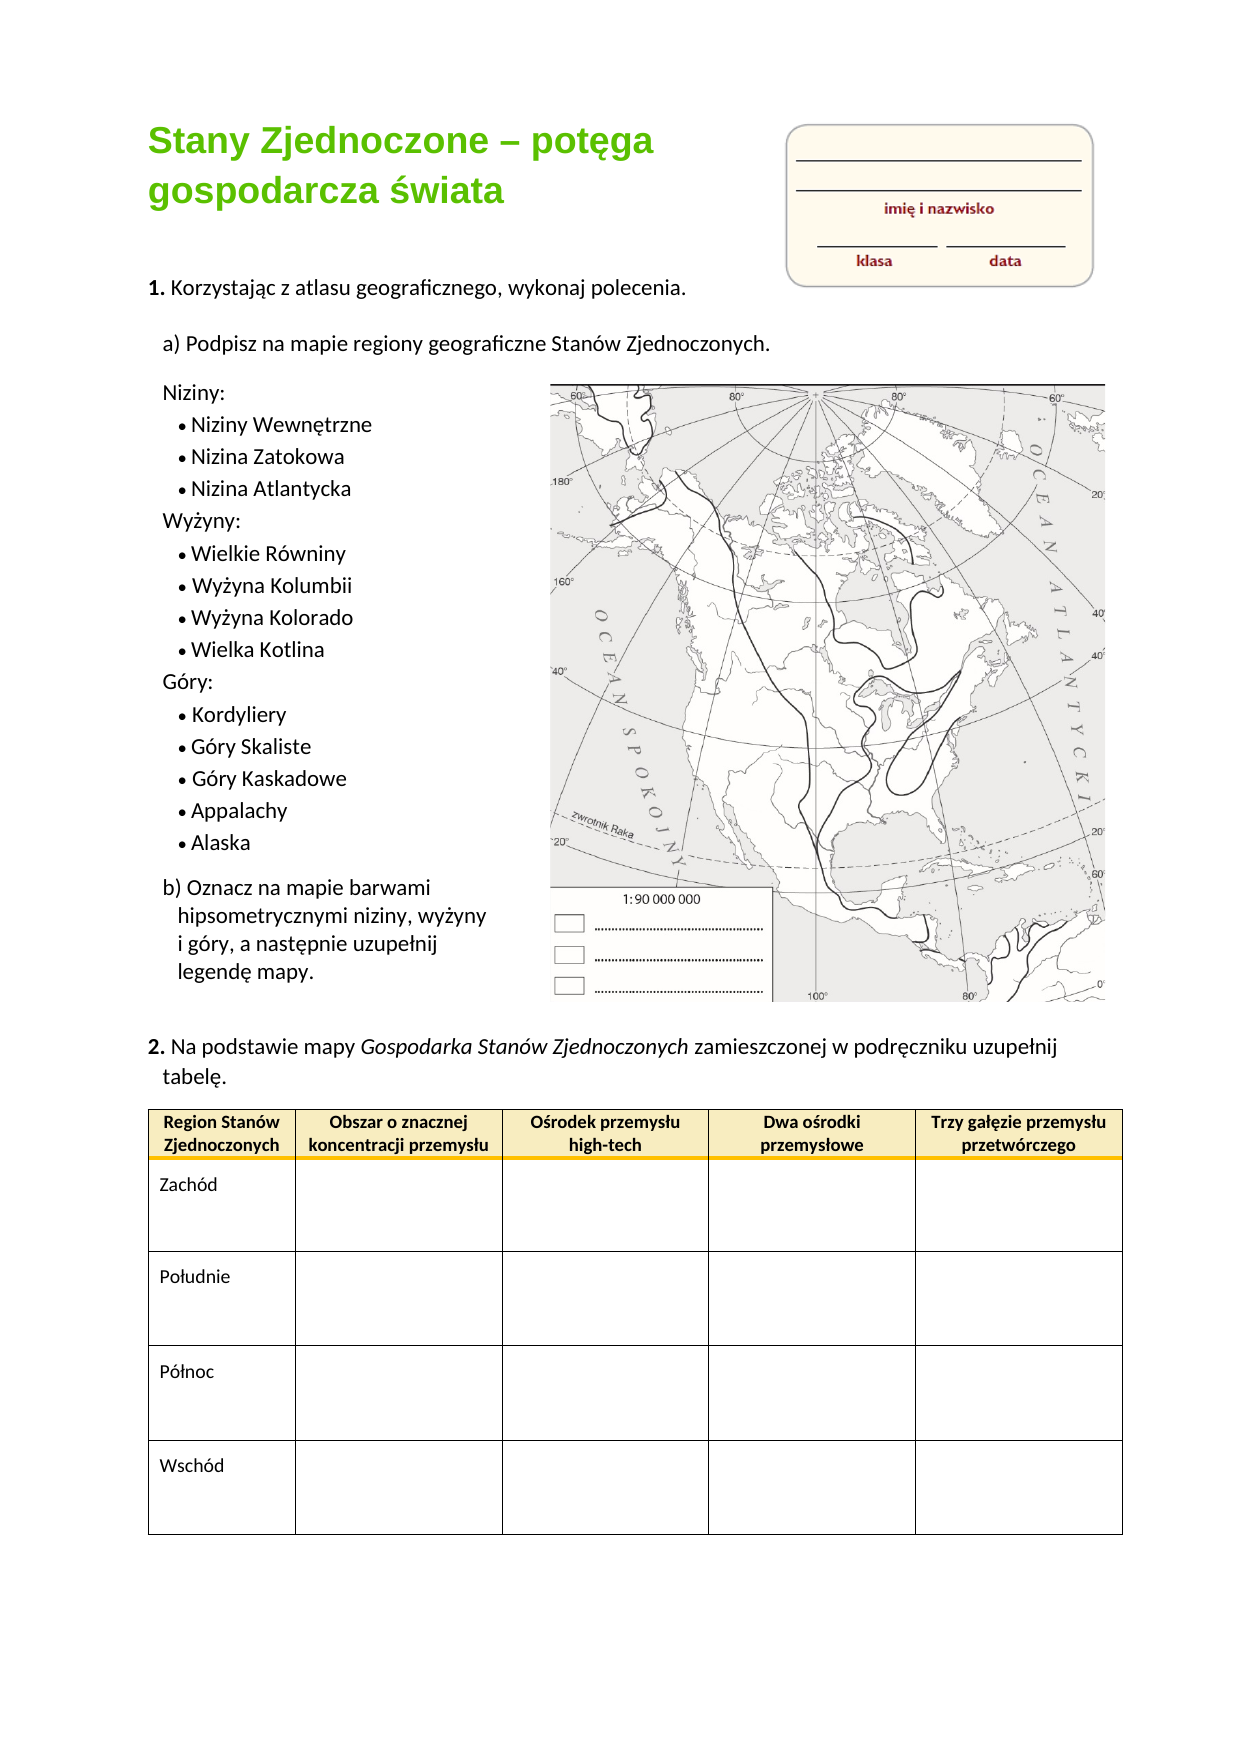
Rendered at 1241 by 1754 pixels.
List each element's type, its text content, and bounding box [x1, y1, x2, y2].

picture [548, 384, 1105, 1000]
text • Kordyliery [177, 700, 548, 728]
text a) Podpisz na mapie regiony geograficzne Stanów Zjednoczonych. [162, 329, 1093, 357]
text • Wielka Kotlina [177, 635, 548, 663]
table_cell [296, 1252, 502, 1345]
table_cell [916, 1160, 1122, 1251]
text Góry: [162, 667, 548, 696]
table_cell [709, 1160, 915, 1251]
table_cell [296, 1160, 502, 1251]
table_cell [296, 1441, 502, 1534]
picture [775, 118, 1103, 296]
text • Góry Skaliste [177, 732, 548, 760]
text 1. Korzystając z atlasu geograficznego, wykonaj polecenia. [148, 273, 1093, 301]
text • Appalachy [177, 796, 548, 824]
table_cell [503, 1441, 708, 1534]
text • Nizina Zatokowa [177, 442, 548, 470]
text Wyżyny: [162, 507, 548, 534]
text • Wielkie Równiny [177, 539, 548, 567]
table_cell Północ [149, 1346, 295, 1440]
table_cell [503, 1252, 708, 1345]
table_cell [916, 1441, 1122, 1534]
table_cell [709, 1252, 915, 1345]
table_header Trzy gałęzie przemysłu przetwórczego [916, 1110, 1122, 1156]
text • Wyżyna Kolumbii [177, 571, 548, 599]
table_cell [709, 1346, 915, 1440]
table_header Dwa ośrodki przemysłowe [709, 1110, 915, 1156]
table_cell [916, 1252, 1122, 1345]
text • Niziny Wewnętrzne [177, 410, 548, 438]
text b) Oznacz na mapie barwami hipsometrycznymi niziny, wyżyny i góry, a następnie uzupełnij legendę mapy. [162, 873, 548, 985]
table_header Ośrodek przemysłu high-tech [503, 1110, 708, 1156]
table_cell [296, 1346, 502, 1440]
table_cell [503, 1160, 708, 1251]
text • Góry Kaskadowe [177, 764, 548, 792]
text gospodarcza świata [148, 168, 775, 211]
text Niziny: [162, 378, 1093, 406]
table_cell [503, 1346, 708, 1440]
table_cell [709, 1441, 915, 1534]
text • Nizina Atlantycka [177, 474, 548, 502]
table_cell Zachód [149, 1160, 295, 1251]
table_header Obszar o znacznej koncentracji przemysłu [296, 1110, 502, 1156]
text • Wyżyna Kolorado [177, 603, 548, 631]
table_cell Południe [149, 1252, 295, 1345]
text • Alaska [177, 828, 548, 856]
table_cell [916, 1346, 1122, 1440]
text Stany Zjednoczone – potęga [148, 118, 775, 161]
table_header Region Stanów Zjednoczonych [149, 1110, 295, 1156]
table_cell Wschód [149, 1441, 295, 1534]
text 2. Na podstawie mapy Gospodarka Stanów Zjednoczonych zamieszczonej w podręczniku uzupełnij tabelę. [148, 1032, 1093, 1090]
